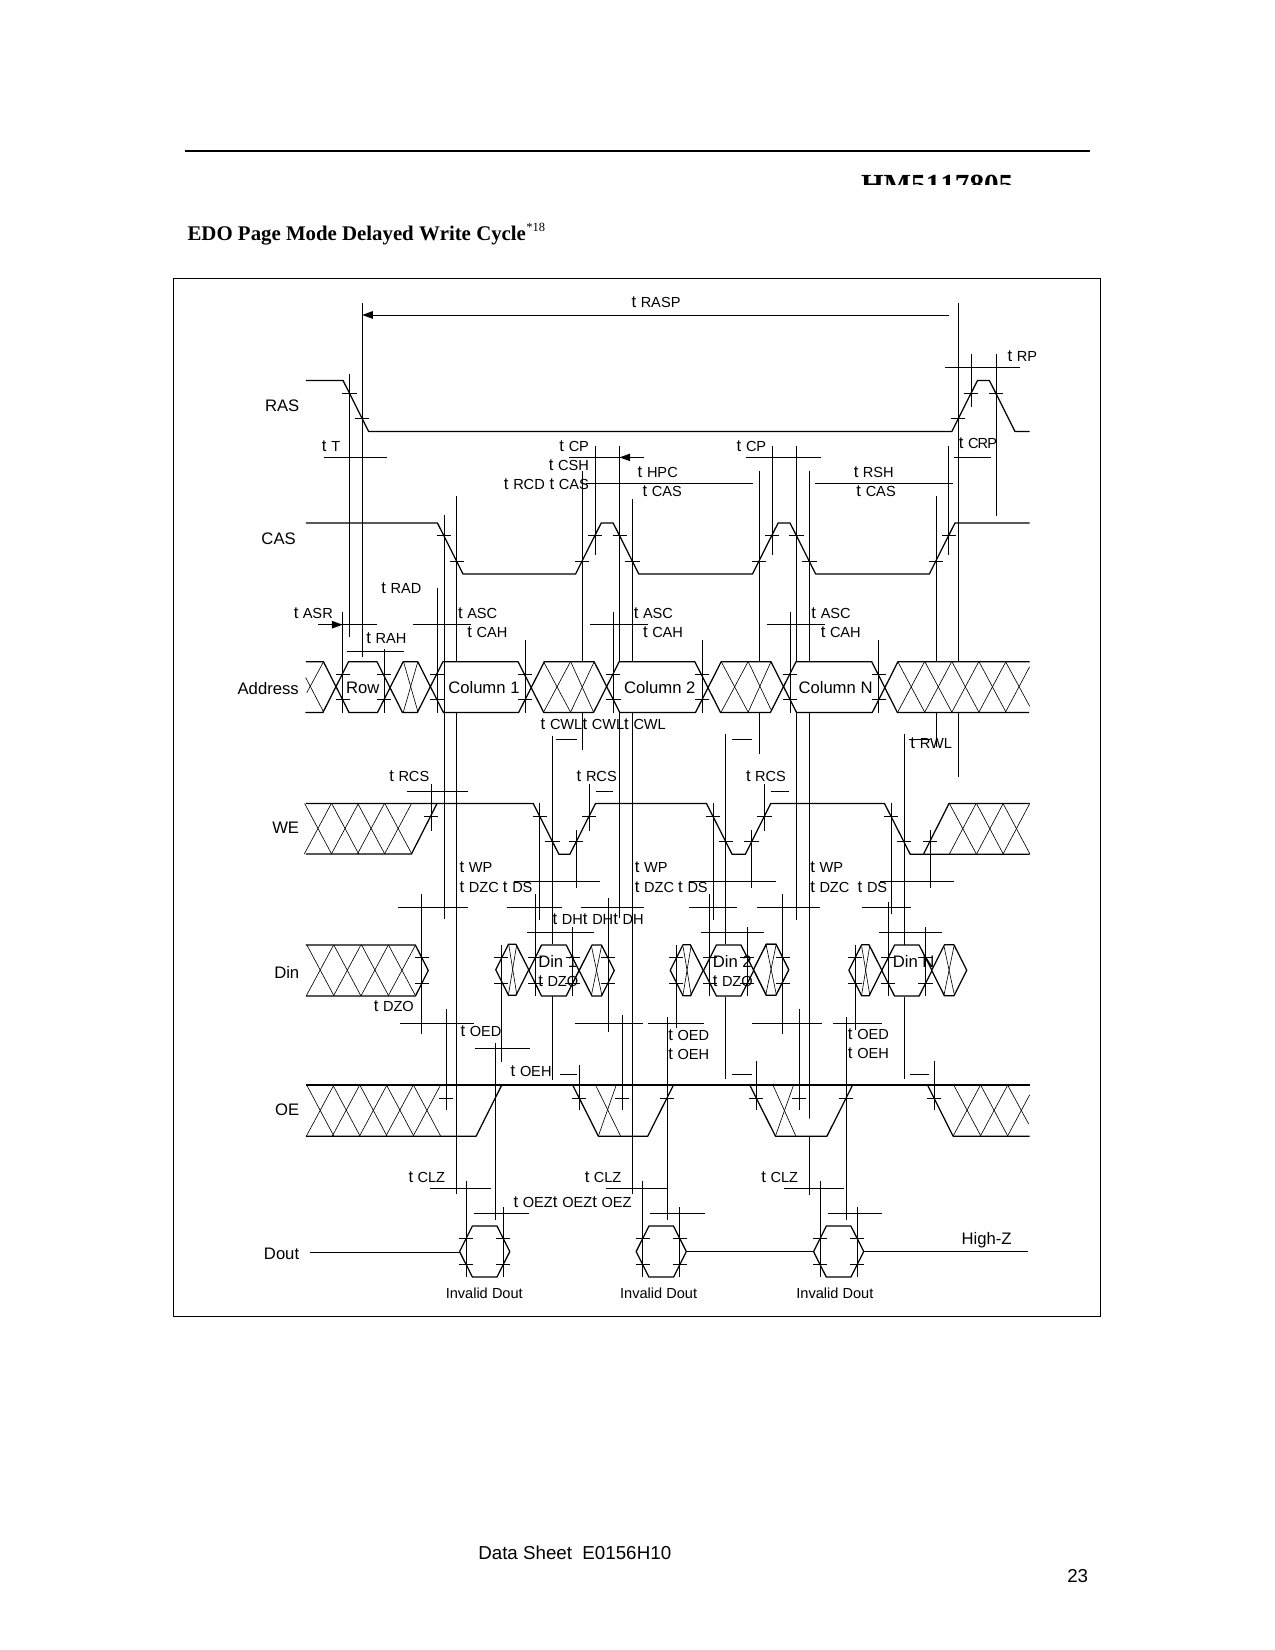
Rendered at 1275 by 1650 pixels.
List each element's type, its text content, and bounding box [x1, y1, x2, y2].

text Data Sheet E0156H10 [446, 1542, 703, 1564]
subtitle EDO Page Mode Delayed Write Cycle*18 [187, 219, 1112, 245]
text 23 [0, 1565, 1088, 1587]
